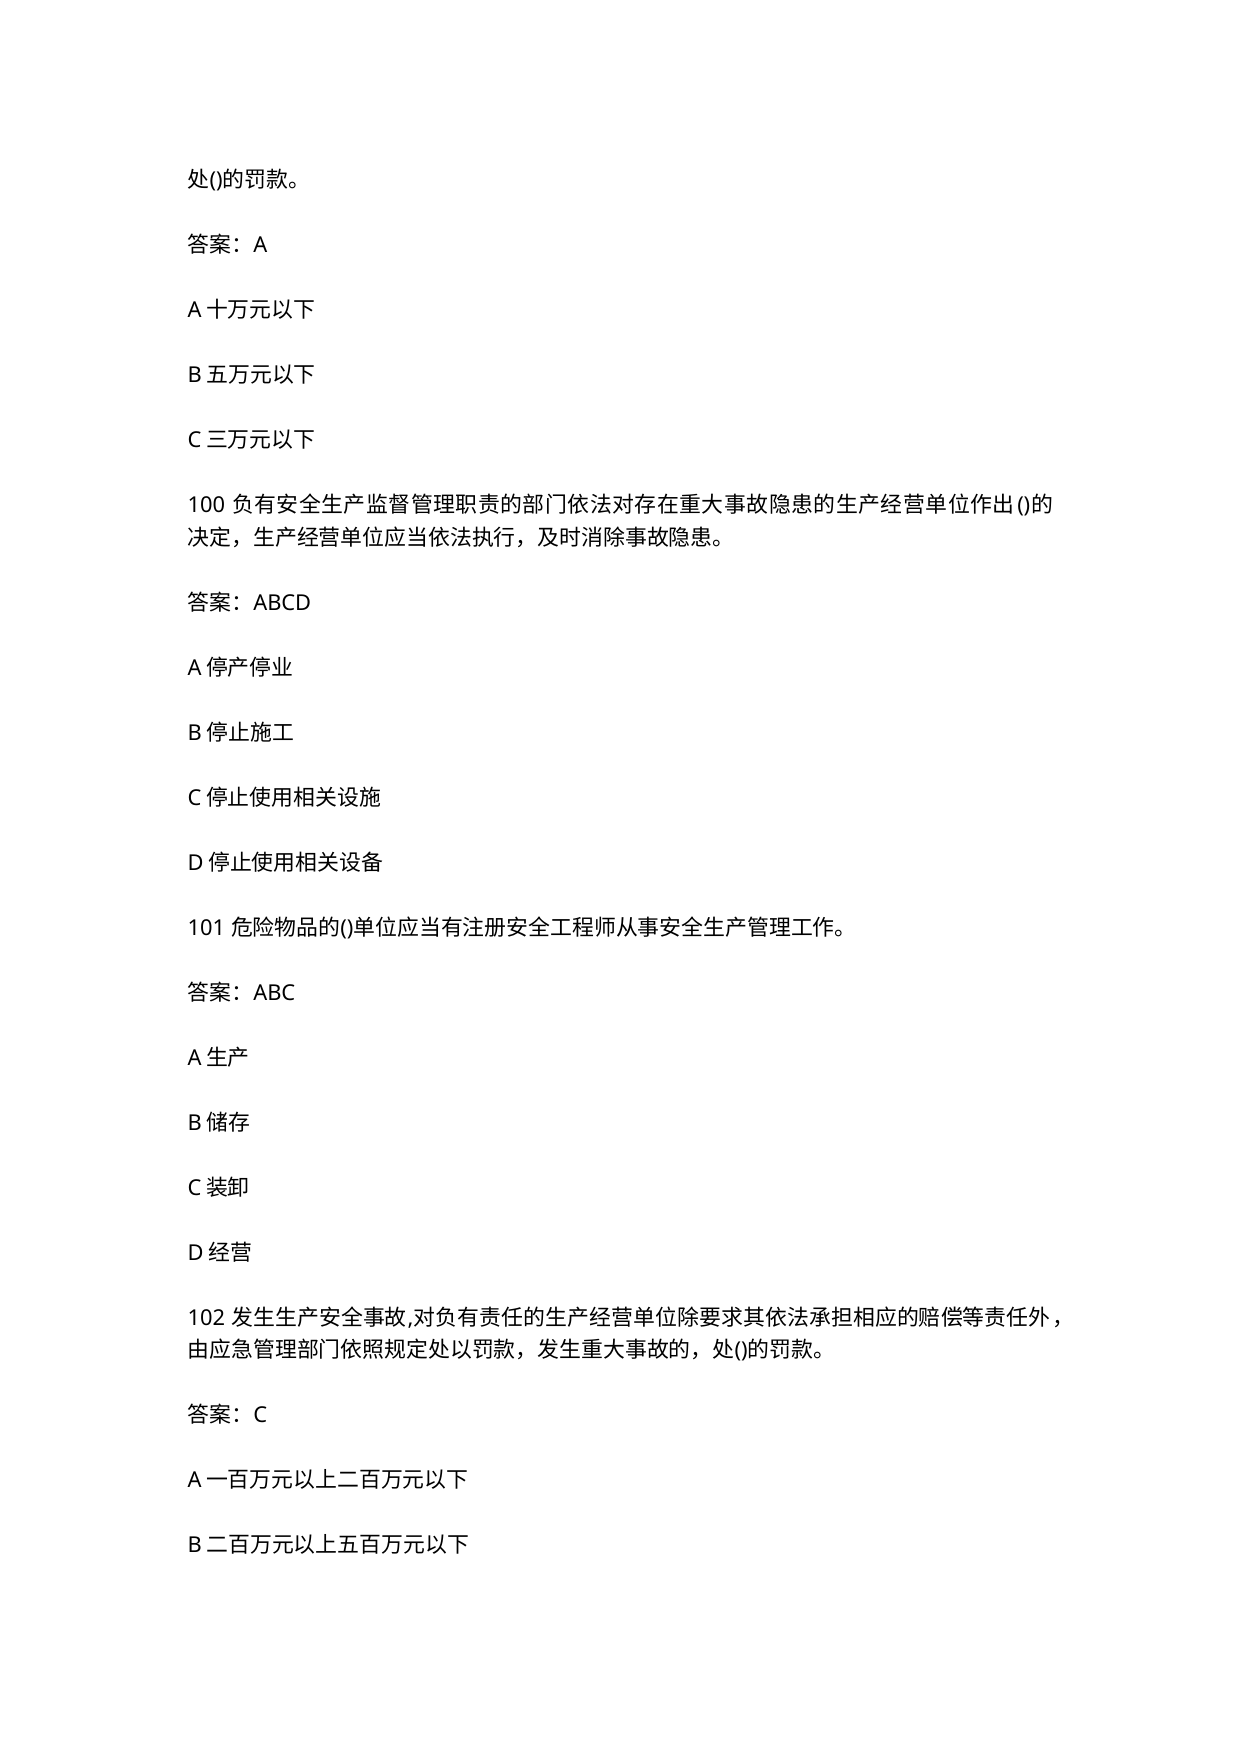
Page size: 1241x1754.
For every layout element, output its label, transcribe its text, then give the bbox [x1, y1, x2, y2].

text A生产 [187, 1039, 1053, 1072]
text A停产停业 [187, 649, 1053, 682]
text B停止施工 [187, 714, 1053, 747]
text C装卸 [187, 1169, 1053, 1202]
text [187, 162, 1053, 194]
text A十万元以下 [187, 292, 1053, 324]
text C三万元以下 [187, 422, 1053, 454]
text D停止使用相关设备 [187, 844, 1053, 877]
text 答案：A [187, 227, 1053, 259]
text B储存 [187, 1104, 1053, 1137]
text 答案：ABCD [187, 584, 1053, 617]
text B二百万元以上五百万元以下 [187, 1527, 1053, 1559]
text D经营 [187, 1234, 1053, 1267]
text B五万元以下 [187, 357, 1053, 389]
text 答案：C [187, 1397, 1053, 1429]
text 答案：ABC [187, 974, 1053, 1007]
text 102 发生生产安全事故,对负有责任的生产经营单位除要求其依法承担相应的赔偿等责任外，由应急管理部门依照规定处以罚款，发生重大事故的，处()的罚款。 [187, 1299, 1053, 1364]
text A一百万元以上二百万元以下 [187, 1462, 1053, 1494]
text 100 负有安全生产监督管理职责的部门依法对存在重大事故隐患的生产经营单位作出()的决定，生产经营单位应当依法执行，及时消除事故隐患。 [187, 487, 1053, 552]
text C停止使用相关设施 [187, 779, 1053, 812]
text 101 危险物品的()单位应当有注册安全工程师从事安全生产管理工作。 [187, 909, 1053, 942]
